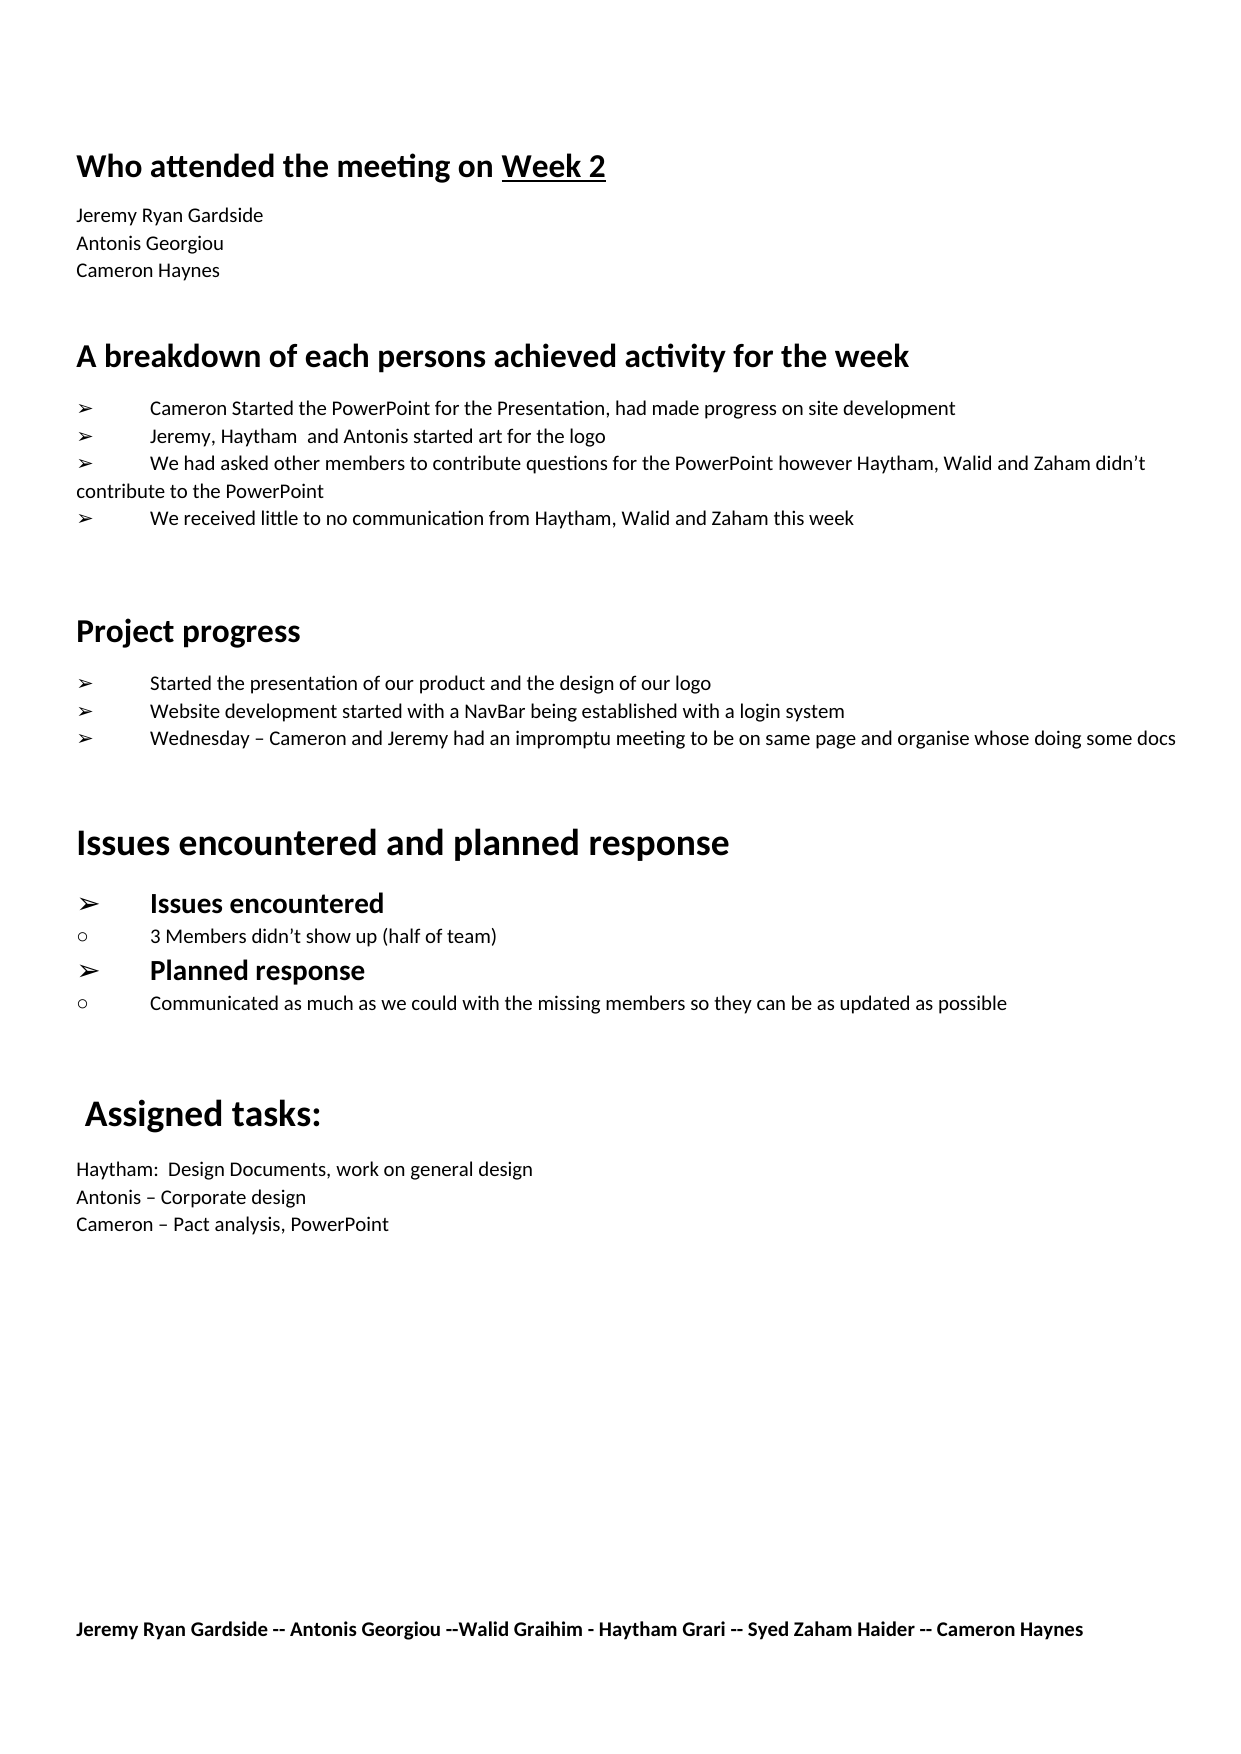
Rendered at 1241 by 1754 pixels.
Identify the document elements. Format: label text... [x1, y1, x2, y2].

text Issues encountered and planned response [76, 769, 1187, 865]
text Haytham: Design Documents, work on general design [76, 1157, 1187, 1182]
list Communicated as much as we could with the missing members so they can be as updated as possible [76, 990, 1187, 1017]
list Website development started with a NavBar being established with a login system [76, 698, 1187, 723]
list Issues encountered [76, 885, 1187, 921]
text Cameron – Pact analysis, PowerPoint [76, 1211, 1187, 1237]
list We had asked other members to contribute questions for the PowerPoint however Haytham, Walid and Zaham didn’t contribute to the PowerPoint [76, 450, 1187, 503]
text Jeremy Ryan Gardside Antonis Georgiou Cameron Haynes [76, 202, 1187, 283]
list Started the presentation of our product and the design of our logo [76, 671, 1187, 696]
list Wednesday – Cameron and Jeremy had an impromptu meeting to be on same page and organise whose doing some docs [76, 725, 1187, 751]
text Who attended the meeting on Week 2 [76, 145, 1187, 186]
list We received little to no communication from Haytham, Walid and Zaham this week [76, 505, 1187, 531]
list 3 Members didn’t show up (half of team) [76, 923, 1187, 950]
list Planned response [76, 952, 1187, 988]
text A breakdown of each persons achieved activity for the week [76, 301, 1187, 376]
text Project progress [76, 610, 1187, 651]
text Antonis – Corporate design [76, 1184, 1187, 1209]
text Assigned tasks: [76, 1090, 1187, 1136]
list Jeremy, Haytham and Antonis started art for the logo [76, 423, 1187, 448]
list Cameron Started the PowerPoint for the Presentation, had made progress on site development [76, 396, 1187, 421]
